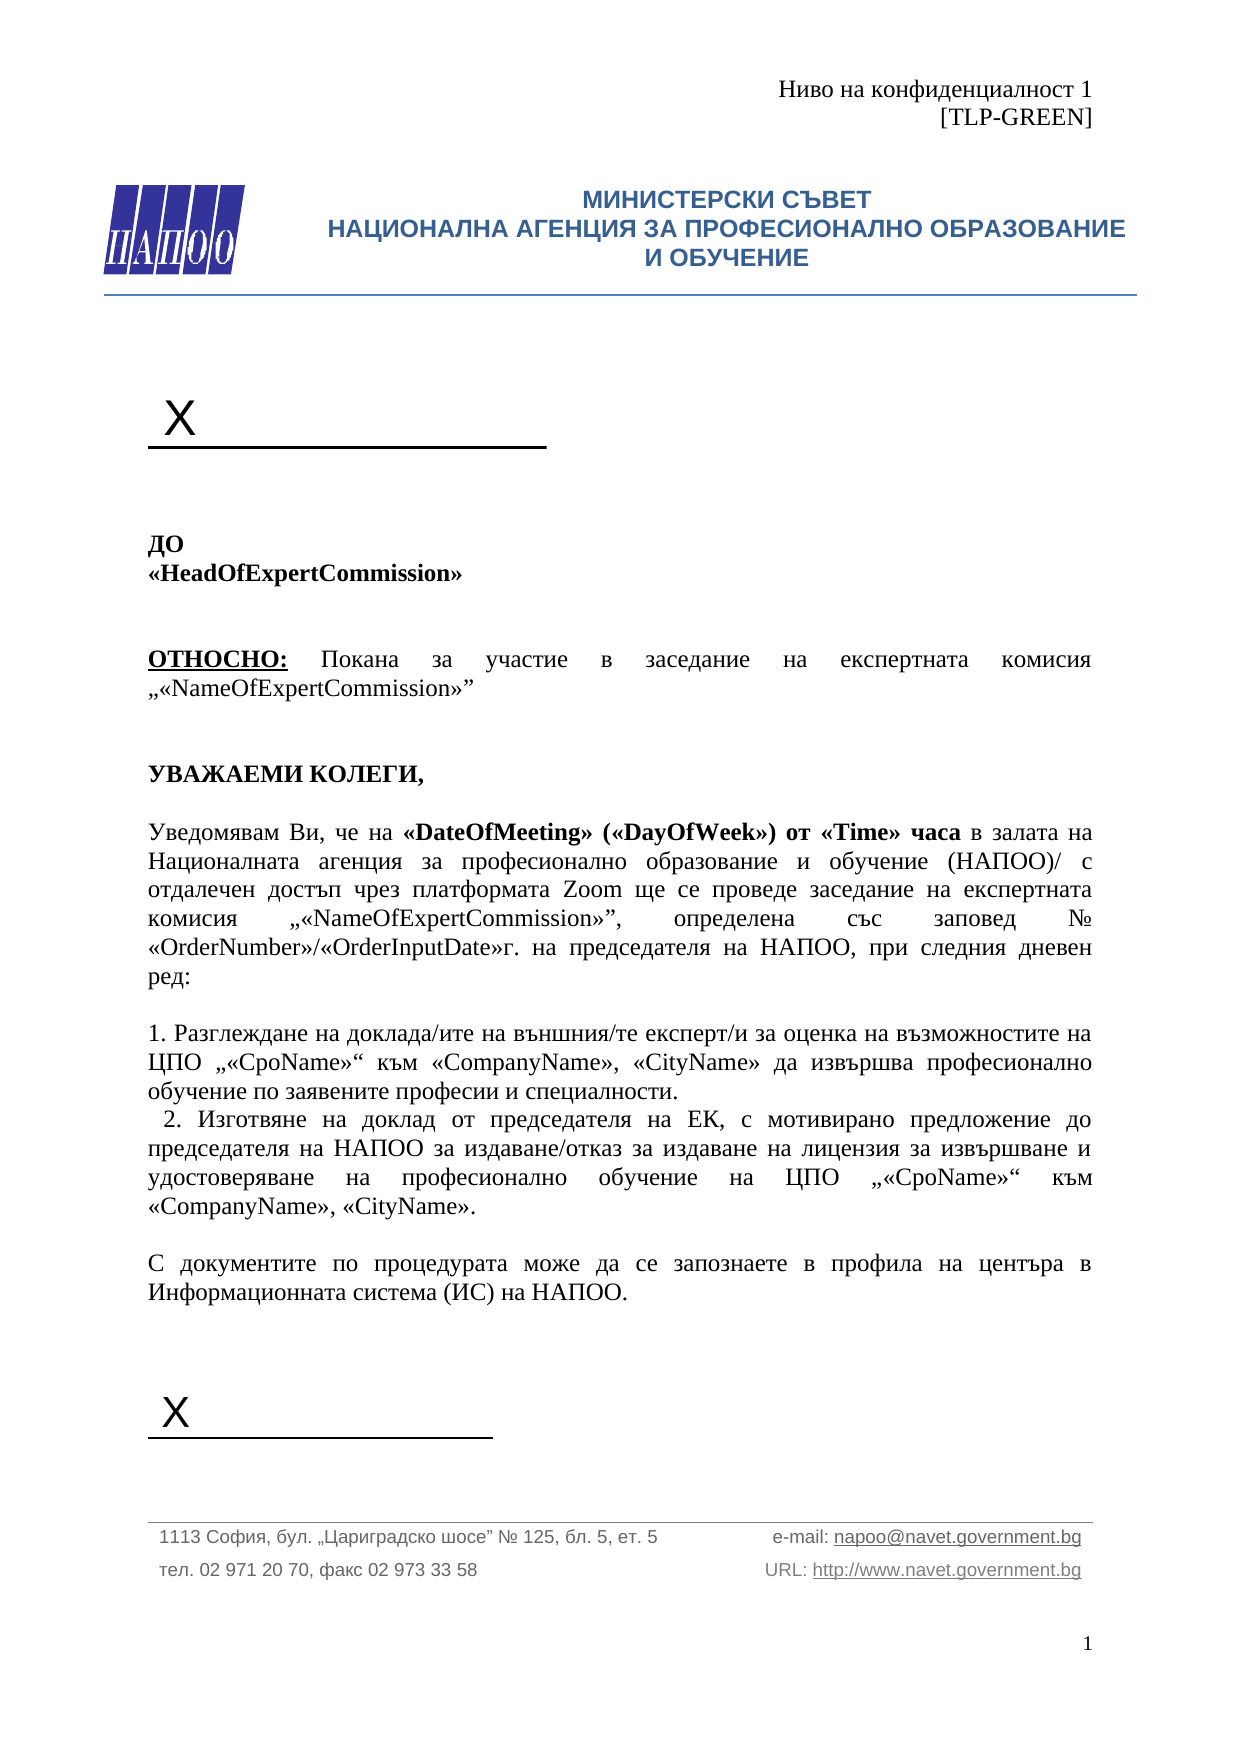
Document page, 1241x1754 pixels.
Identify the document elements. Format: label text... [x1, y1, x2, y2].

text Уведомявам Ви, че на «DateOfMeeting» («DayOfWeek») от «Time» часа в залата на Националната агенция за професионално образование и обучение (НАПОО)/ с отдалечен достъп чрез платформата Zoom ще се проведе заседание на експертната комисия „«NameOfExpertCommission»”, определена със заповед № /«OrderInputDate»г. на председателя на НАПОО, при следния дневен ред: [148, 817, 1093, 989]
text 2. Изготвяне на доклад от председателя на ЕК, с мотивирано предложение до председателя на НАПОО за издаване/отказ за издаване на лицензия за извършване и удостоверяване на професионално обучение на ЦПО „“ към , . [148, 1104, 1093, 1219]
text С документите по процедурата може да се запознаете в профила на центъра в Информационната система (ИС) на НАПОО. [148, 1248, 1093, 1306]
text 1. Разглеждане на доклада/ите на външния/те експерт/и за оценка на възможностите на ЦПО „“ към , да извършва професионално обучение по заявените професии и специалности. [148, 1018, 1093, 1104]
text ДО [148, 529, 1093, 558]
text УВАЖАЕМИ КОЛЕГИ, [148, 759, 1093, 788]
text «HeadOfExpertCommission» [148, 558, 1093, 587]
text ОТНОСНО: Покана за участие в заседание на експертната комисия „«NameOfExpertCommission»” [148, 644, 1093, 702]
